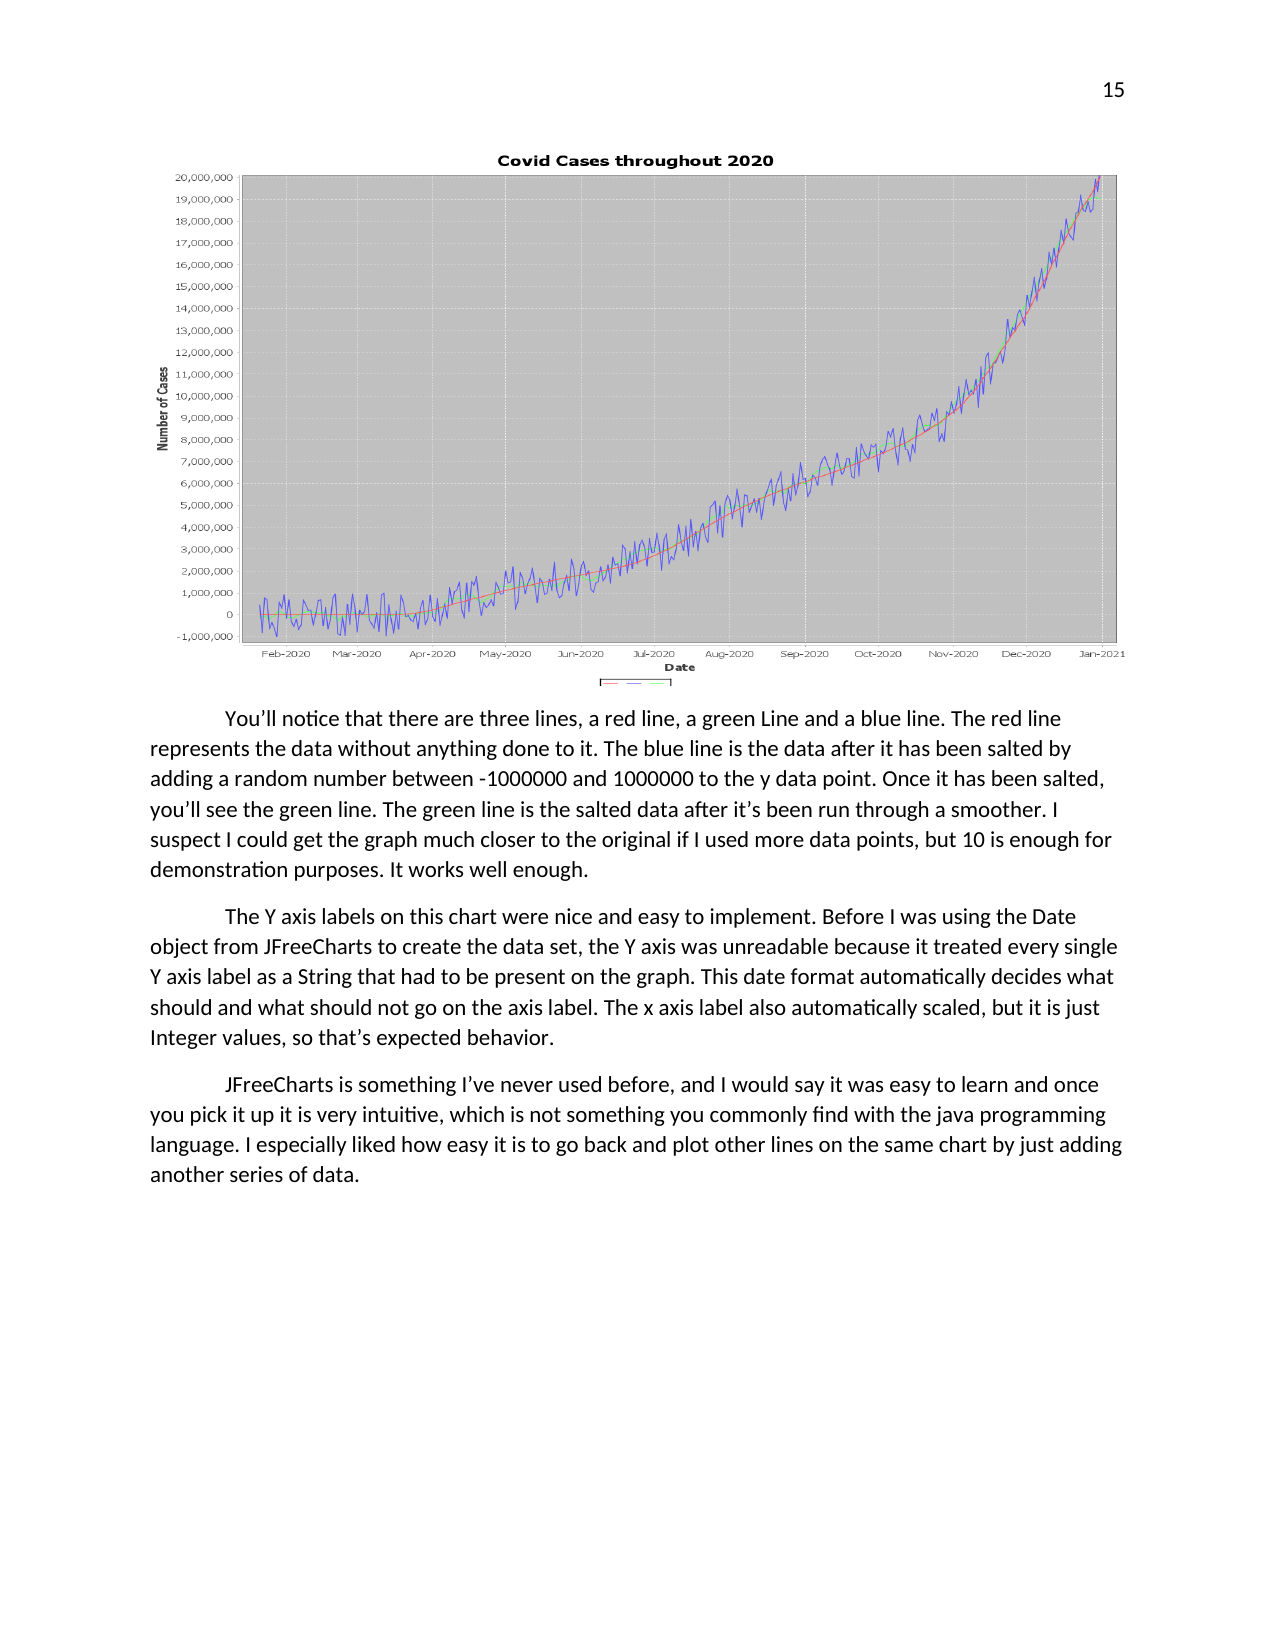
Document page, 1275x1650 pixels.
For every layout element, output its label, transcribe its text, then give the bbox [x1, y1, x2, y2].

text JFreeCharts is something I’ve never used before, and I would say it was easy to learn and once you pick it up it is very intuitive, which is not something you commonly find with the java programming language. I especially liked how easy it is to go back and plot other lines on the same chart by just adding another series of data. [150, 1070, 1125, 1188]
text You’ll notice that there are three lines, a red line, a green Line and a blue line. The red line represents the data without anything done to it. The blue line is the data after it has been salted by adding a random number between -1000000 and 1000000 to the y data point. Once it has been salted, you’ll see the green line. The green line is the salted data after it’s been run through a smoother. I suspect I could get the graph much closer to the original if I used more data points, but 10 is enough for demonstration purposes. It works well enough. [150, 704, 1125, 883]
text The Y axis labels on this chart were nice and easy to implement. Before I was using the Date object from JFreeCharts to create the data set, the Y axis was unreadable because it treated every single Y axis label as a String that had to be present on the graph. This date format automatically decides what should and what should not go on the axis label. The x axis label also automatically scaled, but it is just Integer values, so that’s expected behavior. [150, 902, 1125, 1051]
picture [150, 150, 1125, 686]
